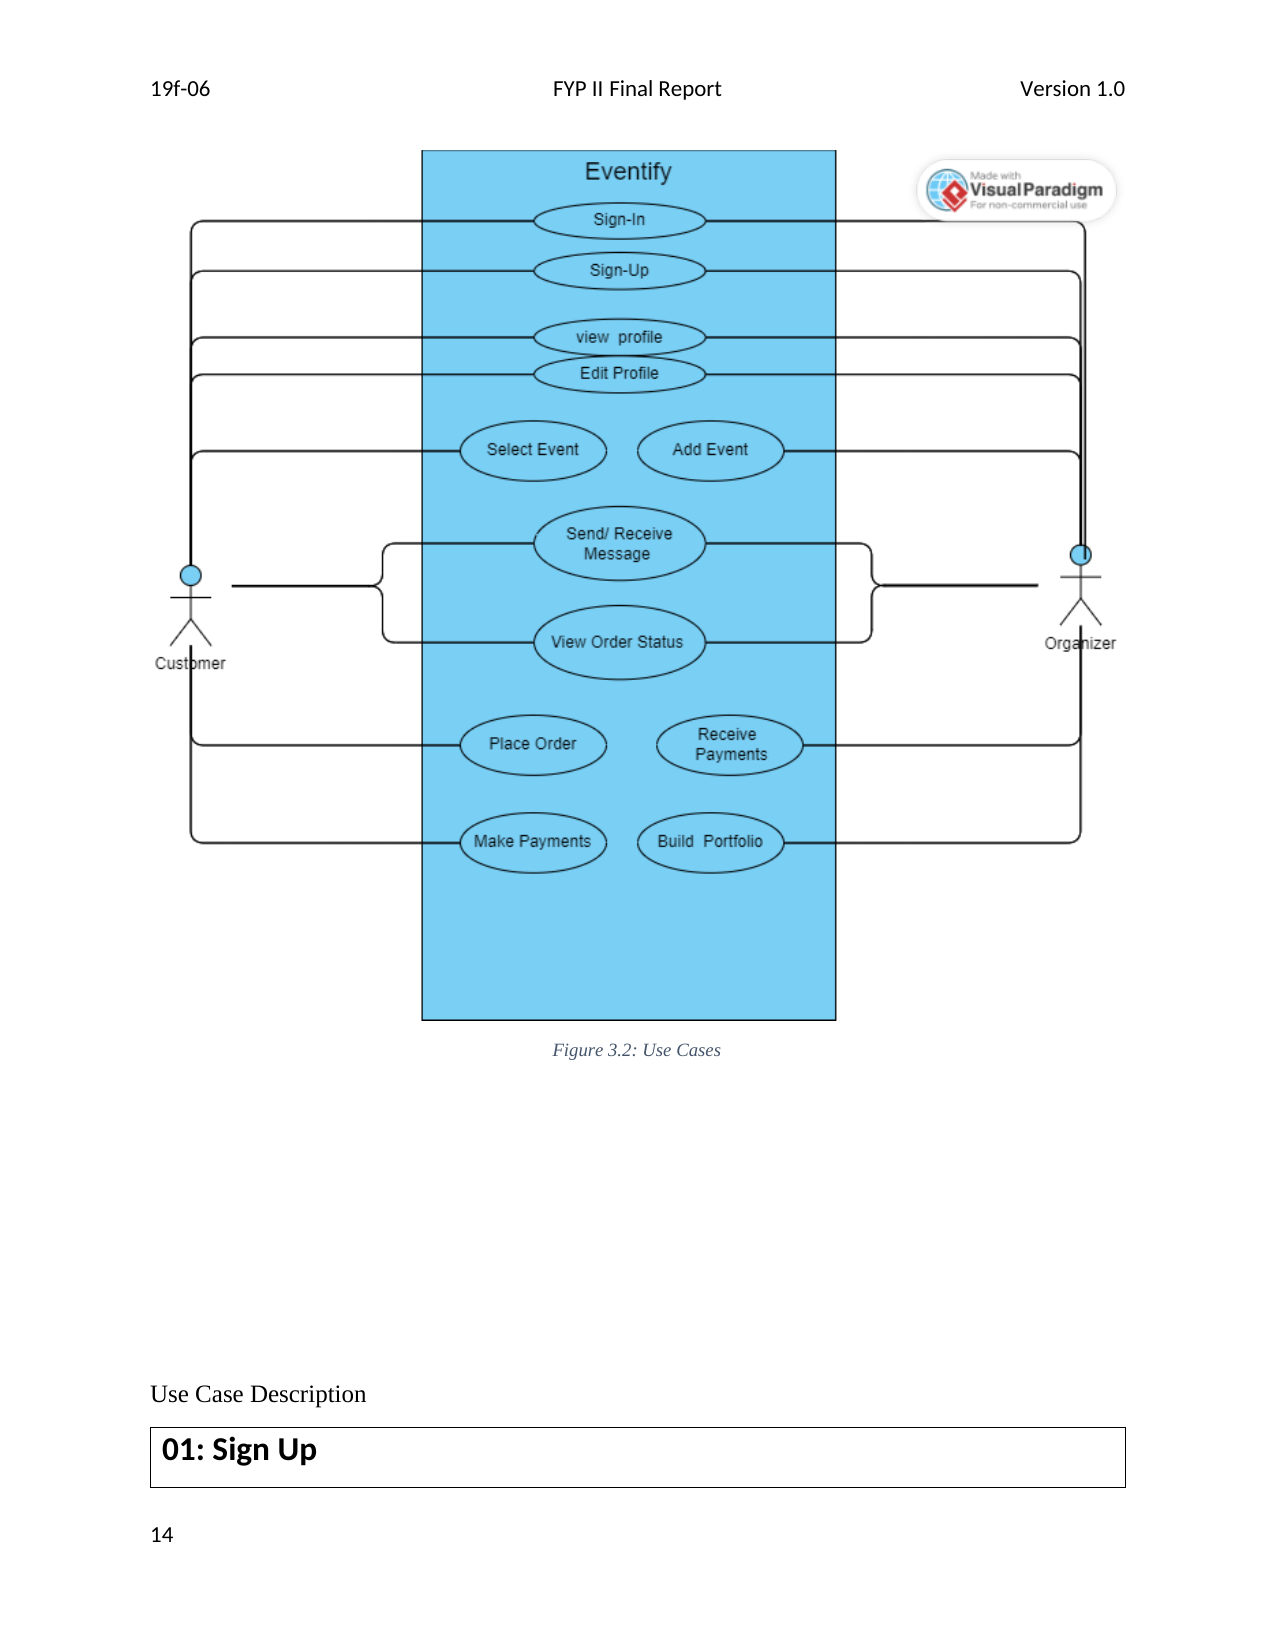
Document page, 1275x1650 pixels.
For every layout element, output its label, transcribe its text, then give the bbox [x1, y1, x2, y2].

picture [150, 150, 1125, 1021]
table_header 01: Sign Up [151, 1428, 1125, 1487]
text Figure 3.2: Use Cases [150, 1039, 1125, 1061]
text Use Case Description [150, 1379, 1125, 1408]
